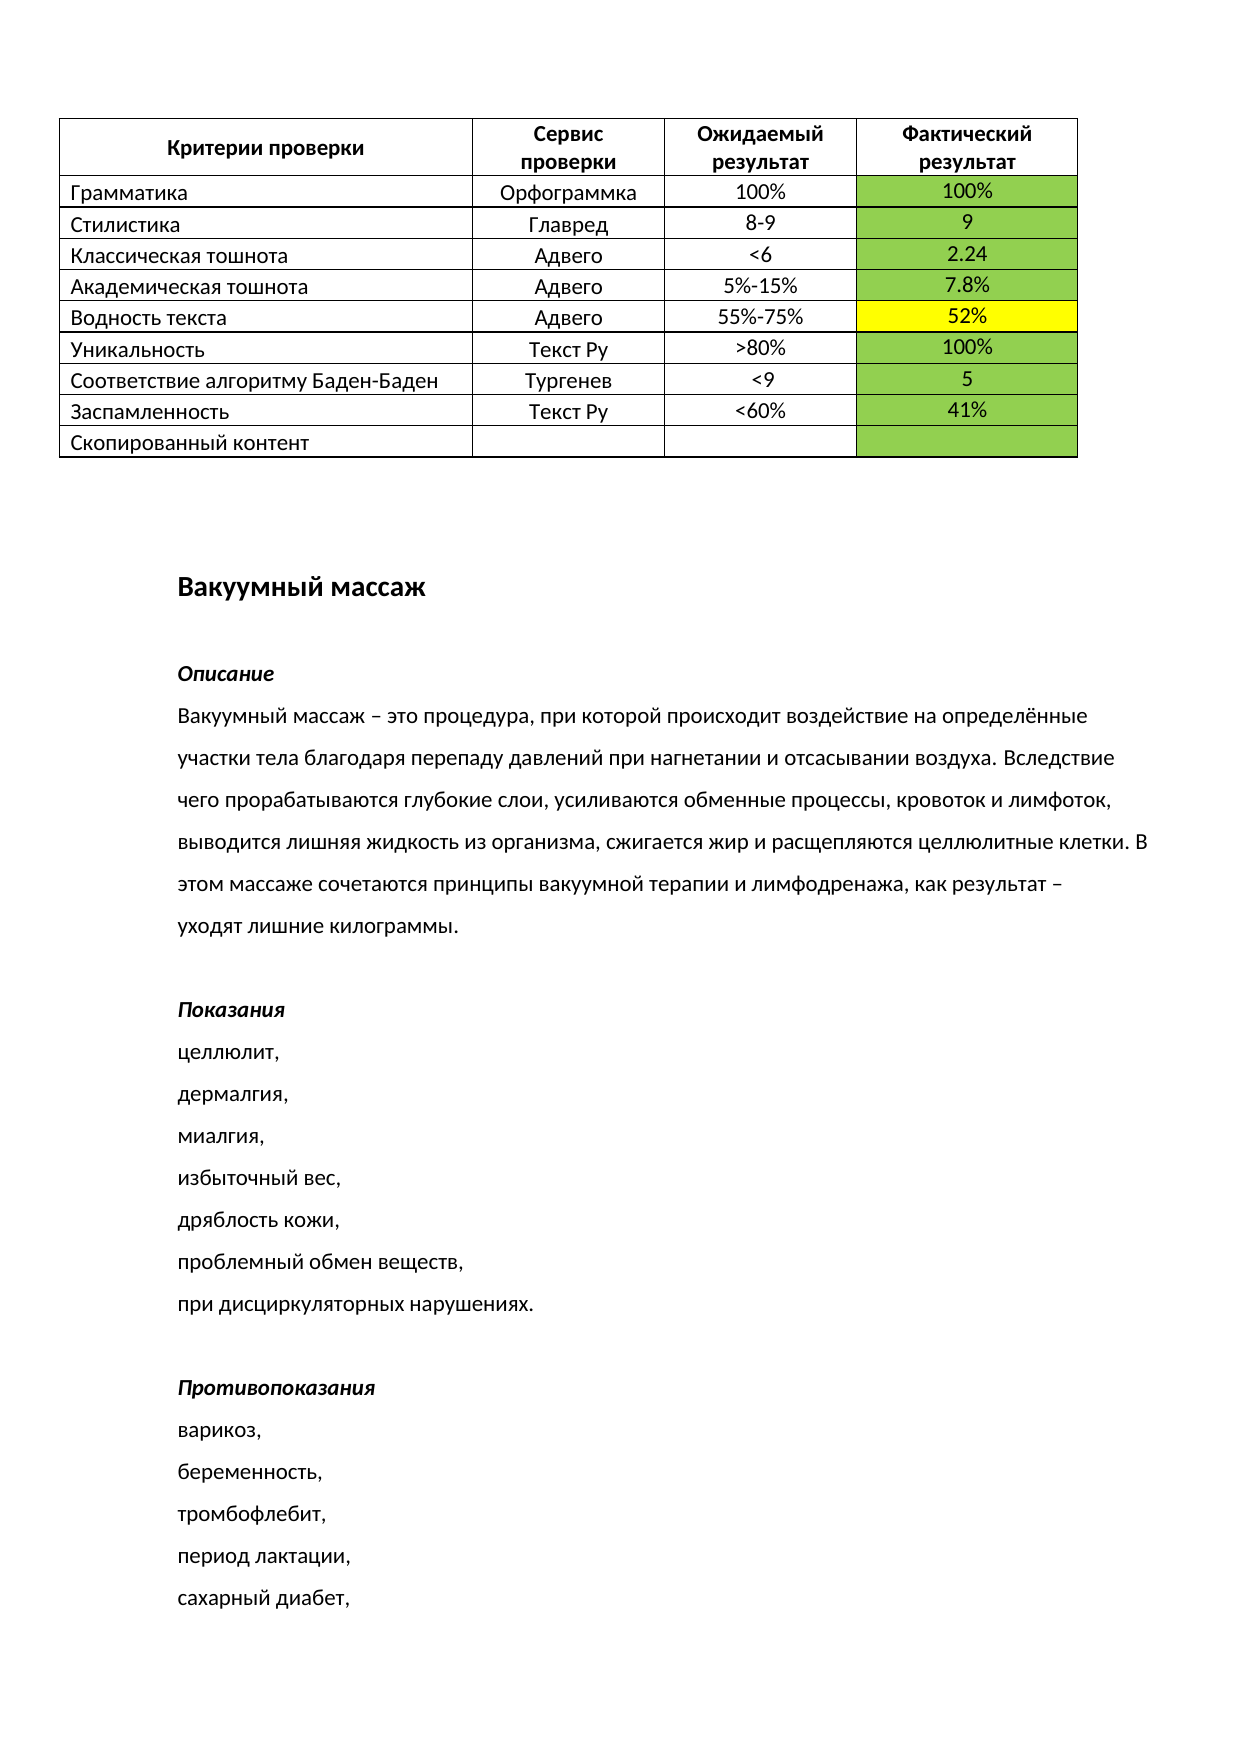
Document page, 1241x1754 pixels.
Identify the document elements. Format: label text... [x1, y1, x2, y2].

table_cell 100% [665, 176, 856, 206]
table_cell Уникальность [60, 333, 472, 363]
table_cell Водность текста [60, 301, 472, 331]
table_cell 9 [857, 208, 1077, 238]
table_cell 52% [857, 301, 1077, 331]
table_header Фактический результат [857, 119, 1077, 175]
table_cell Адвего [473, 239, 664, 269]
table_cell Текст Ру [473, 333, 664, 363]
table_cell 5 [857, 364, 1077, 394]
table_cell <60% [665, 395, 856, 425]
table_cell 100% [857, 333, 1077, 363]
table_cell <9 [665, 364, 856, 394]
table_cell Скопированный контент [60, 426, 472, 456]
table_cell Стилистика [60, 208, 472, 238]
table_cell Адвего [473, 270, 664, 300]
table_cell Тургенев [473, 364, 664, 394]
table_cell [857, 426, 1077, 456]
table_cell Адвего [473, 301, 664, 331]
table_cell Орфограммка [473, 176, 664, 206]
table_header Ожидаемый результат [665, 119, 856, 175]
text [177, 568, 1152, 1611]
table_cell 41% [857, 395, 1077, 425]
table_cell Грамматика [60, 176, 472, 206]
table_cell 8-9 [665, 208, 856, 238]
table_cell Академическая тошнота [60, 270, 472, 300]
table_header Критерии проверки [60, 119, 472, 175]
table_cell >80% [665, 333, 856, 363]
table_cell Соответствие алгоритму Баден-Баден [60, 364, 472, 394]
table_cell [665, 426, 856, 456]
table_cell 55%-75% [665, 301, 856, 331]
table_header Сервис проверки [473, 119, 664, 175]
table_cell Классическая тошнота [60, 239, 472, 269]
table_cell 2.24 [857, 239, 1077, 269]
table_cell 100% [857, 176, 1077, 206]
table_cell Текст Ру [473, 395, 664, 425]
table_cell Заспамленность [60, 395, 472, 425]
table_cell <6 [665, 239, 856, 269]
table_cell 7.8% [857, 270, 1077, 300]
table_cell 5%-15% [665, 270, 856, 300]
table_cell Главред [473, 208, 664, 238]
table_cell [473, 426, 664, 456]
